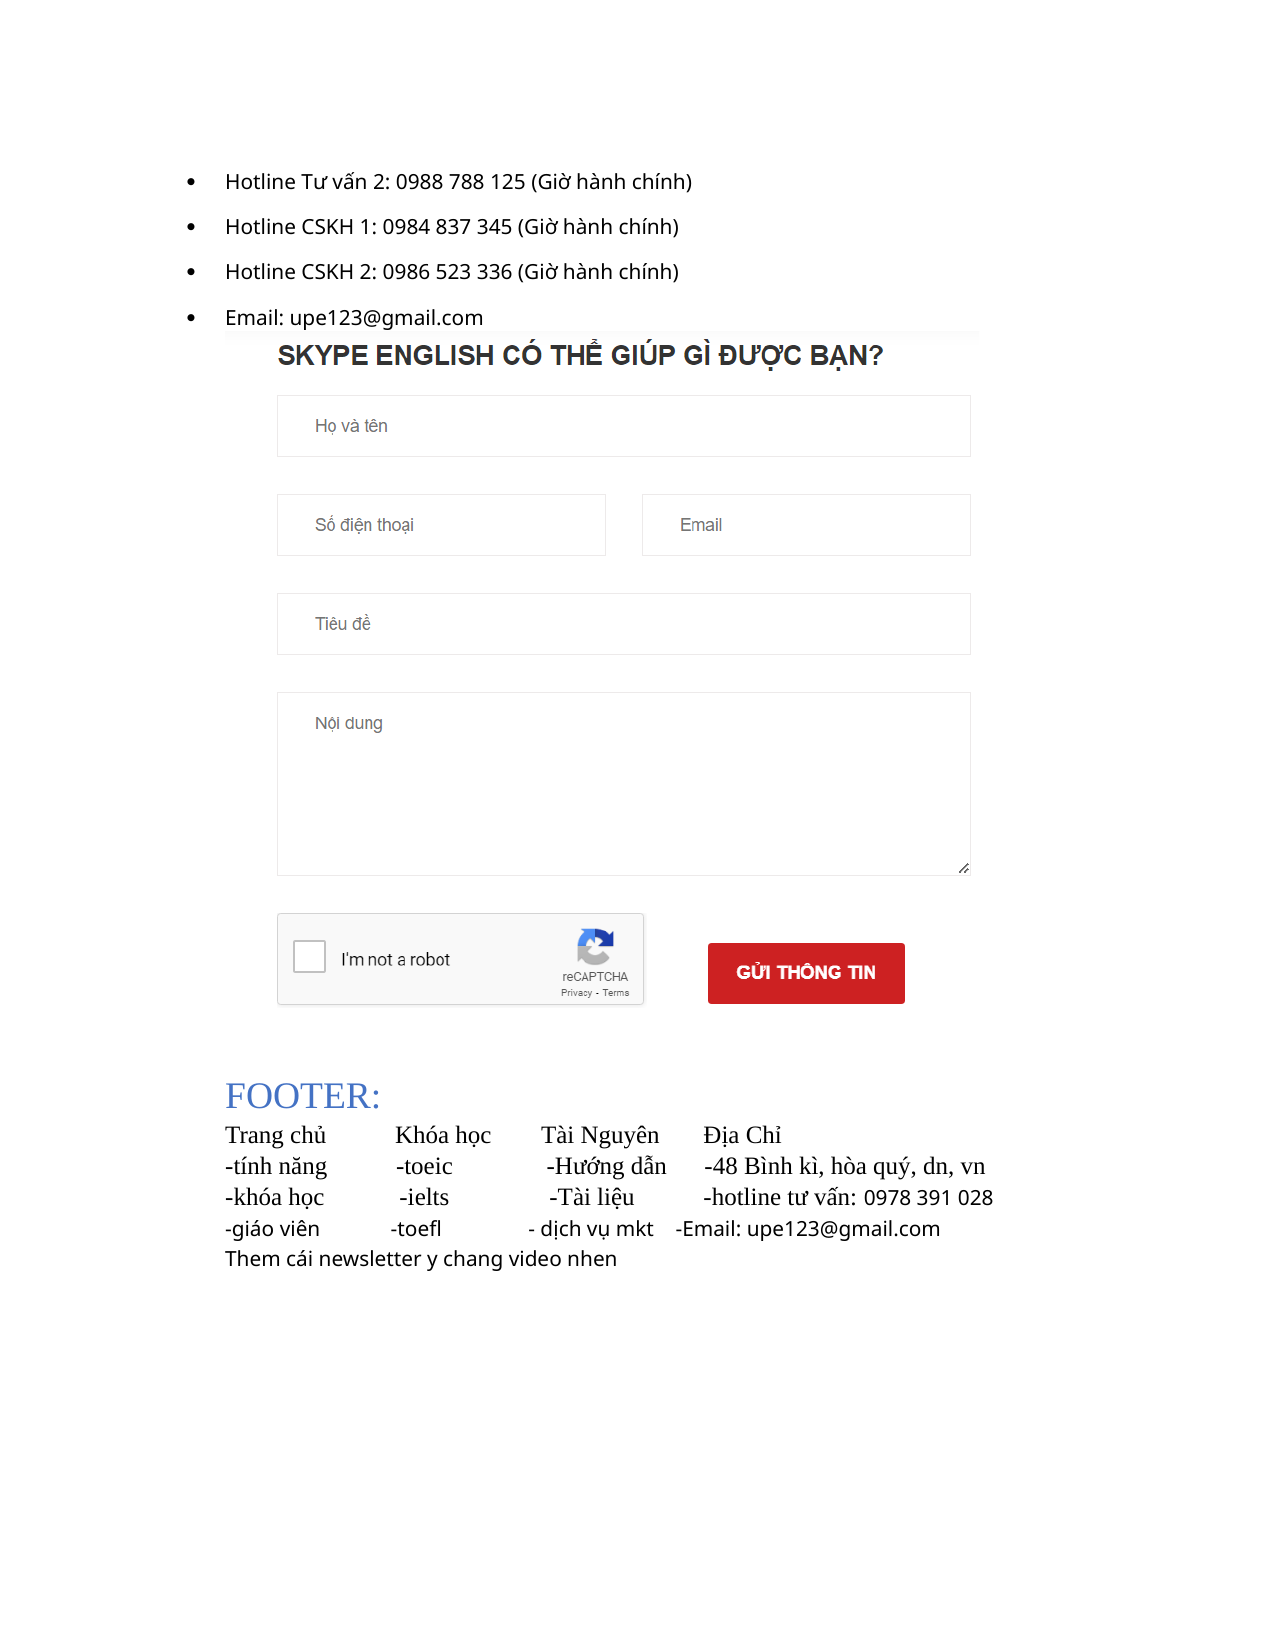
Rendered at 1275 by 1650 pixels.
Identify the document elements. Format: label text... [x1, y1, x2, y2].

list Hotline CSKH 2: 0986 523 336 (Giờ hành chính) [187, 241, 1125, 286]
picture [225, 331, 980, 1071]
list Trang chủ Khóa học Tài Nguyên Địa Chỉ [225, 1120, 1125, 1148]
list -giáo viên -toefl - dịch vụ mkt -Email: upe123@gmail.com [225, 1214, 1125, 1242]
list -khóa học -ielts -Tài liệu -hotline tư vấn: 0978 391 028 [225, 1182, 1125, 1211]
list Them cái newsletter y chang video nhen [225, 1244, 1125, 1273]
list Email: upe123@gmail.com [187, 286, 1125, 331]
list FOOTER: [225, 1073, 1125, 1116]
list -tính năng -toeic -Hướng dẫn -48 Bình kì, hòa quý, dn, vn [225, 1151, 1125, 1179]
list Hotline Tư vấn 2: 0988 788 125 (Giờ hành chính) [187, 150, 1125, 195]
list Hotline CSKH 1: 0984 837 345 (Giờ hành chính) [187, 195, 1125, 241]
